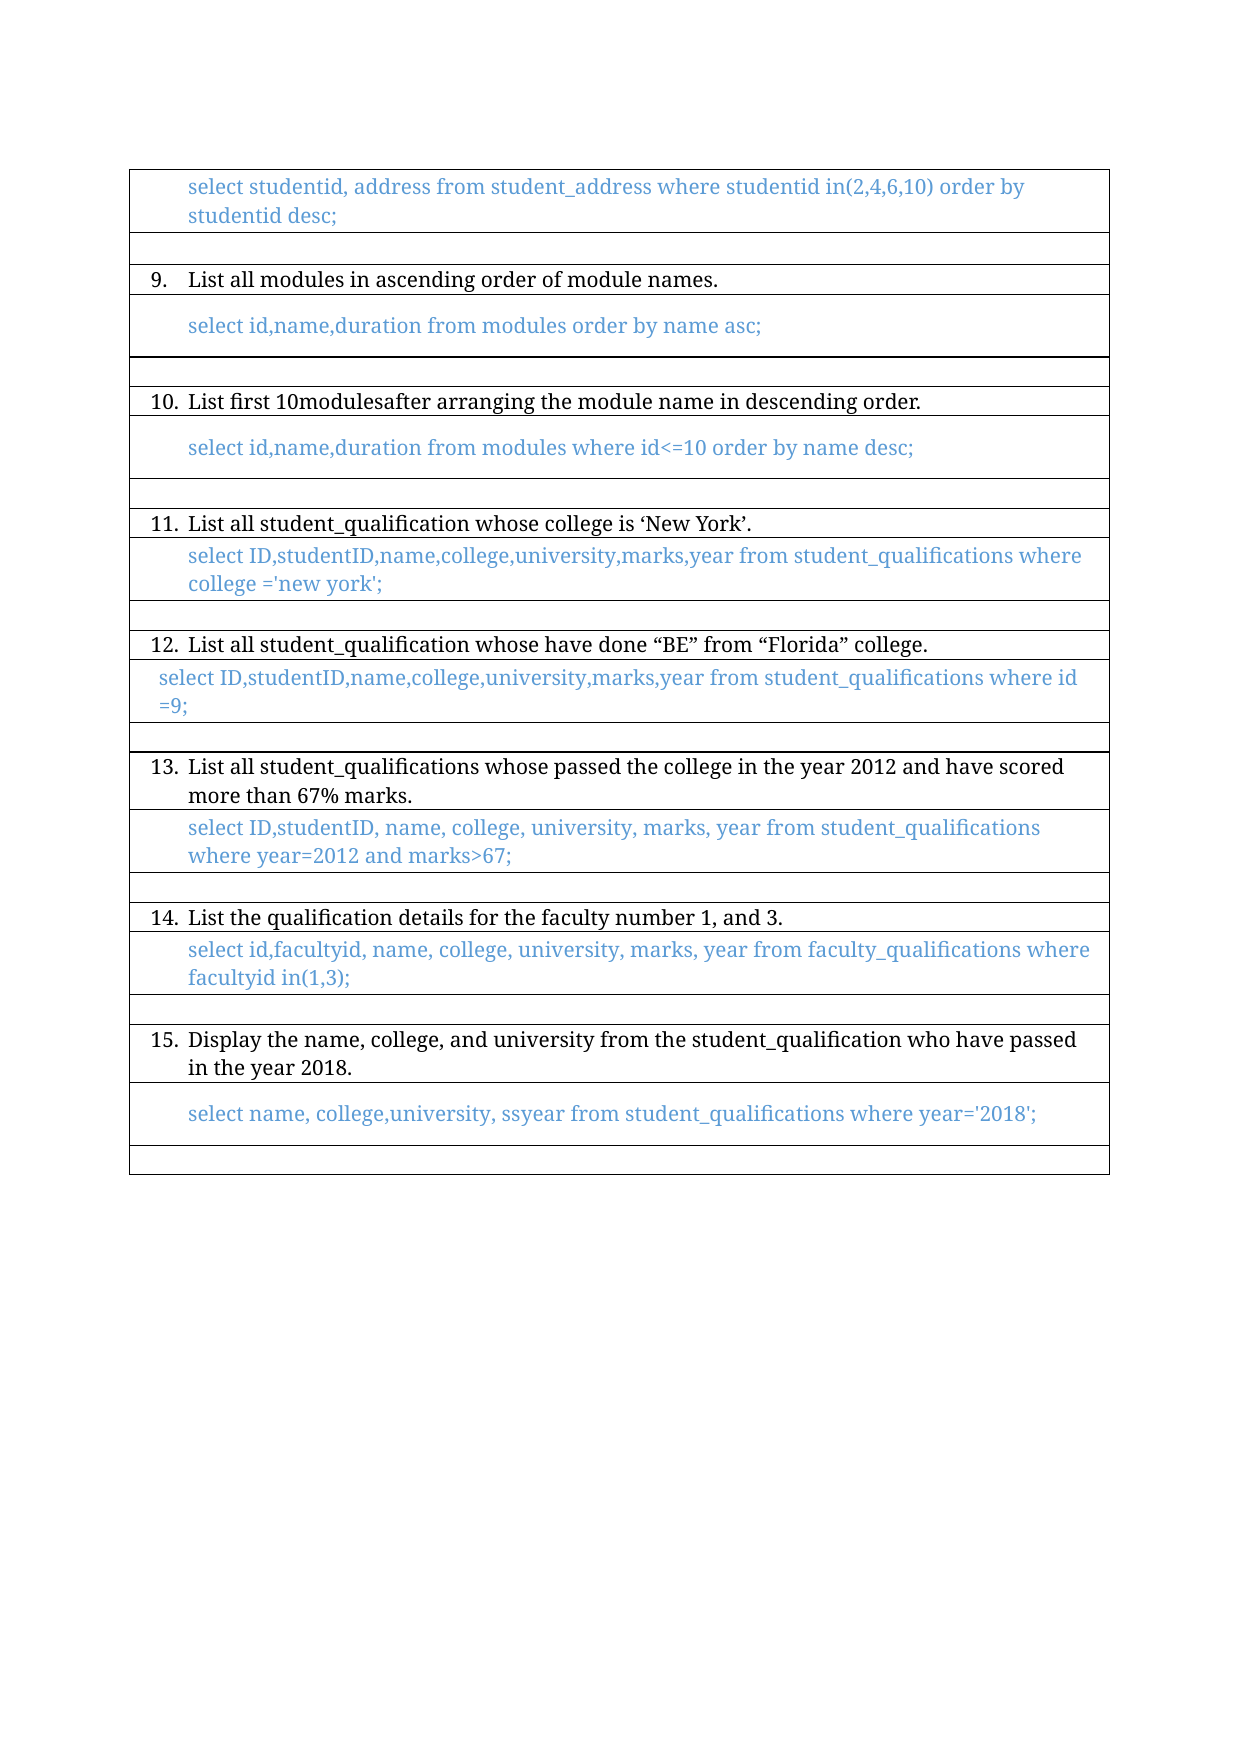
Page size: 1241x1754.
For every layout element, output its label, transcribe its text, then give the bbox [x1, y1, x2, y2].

table_cell List all student_qualification whose college is ‘New York’. [130, 509, 1109, 537]
table_cell select id,facultyid, name, college, university, marks, year from faculty_qualifications where facultyid in(1,3); [130, 932, 1109, 994]
table_cell [130, 479, 1109, 508]
table_cell [130, 873, 1109, 902]
table_cell List all modules in ascending order of module names. [130, 265, 1109, 293]
table_cell [130, 601, 1109, 629]
table_cell Display the name, college, and university from the student_qualification who have passed in the year 2018. [130, 1025, 1109, 1082]
table_cell [130, 995, 1109, 1024]
table_cell select ID,studentID,name,college,university,marks,year from student_qualifications where id =9; [130, 660, 1109, 722]
table_cell select studentid, address from student_address where studentid in(2,4,6,10) order by studentid desc; [130, 170, 1109, 232]
table_cell List first 10modulesafter arranging the module name in descending order. [130, 387, 1109, 415]
table_cell select id,name,duration from modules where id<=10 order by name desc; [130, 416, 1109, 478]
table_cell [130, 723, 1109, 751]
table_cell select ID,studentID,name,college,university,marks,year from student_qualifications where college ='new york'; [130, 538, 1109, 600]
table_cell [130, 233, 1109, 264]
table_cell select id,name,duration from modules order by name asc; [130, 295, 1109, 356]
table_cell [130, 358, 1109, 386]
table_cell select name, college,university, ssyear from student_qualifications where year='2018'; [130, 1083, 1109, 1144]
table_cell select ID,studentID, name, college, university, marks, year from student_qualifications where year=2012 and marks>67; [130, 810, 1109, 872]
table_cell List all student_qualifications whose passed the college in the year 2012 and have scored more than 67% marks. [130, 753, 1109, 809]
table_cell List all student_qualification whose have done “BE” from “Florida” college. [130, 631, 1109, 659]
table_cell [130, 1146, 1109, 1174]
table_cell List the qualification details for the faculty number 1, and 3. [130, 903, 1109, 931]
